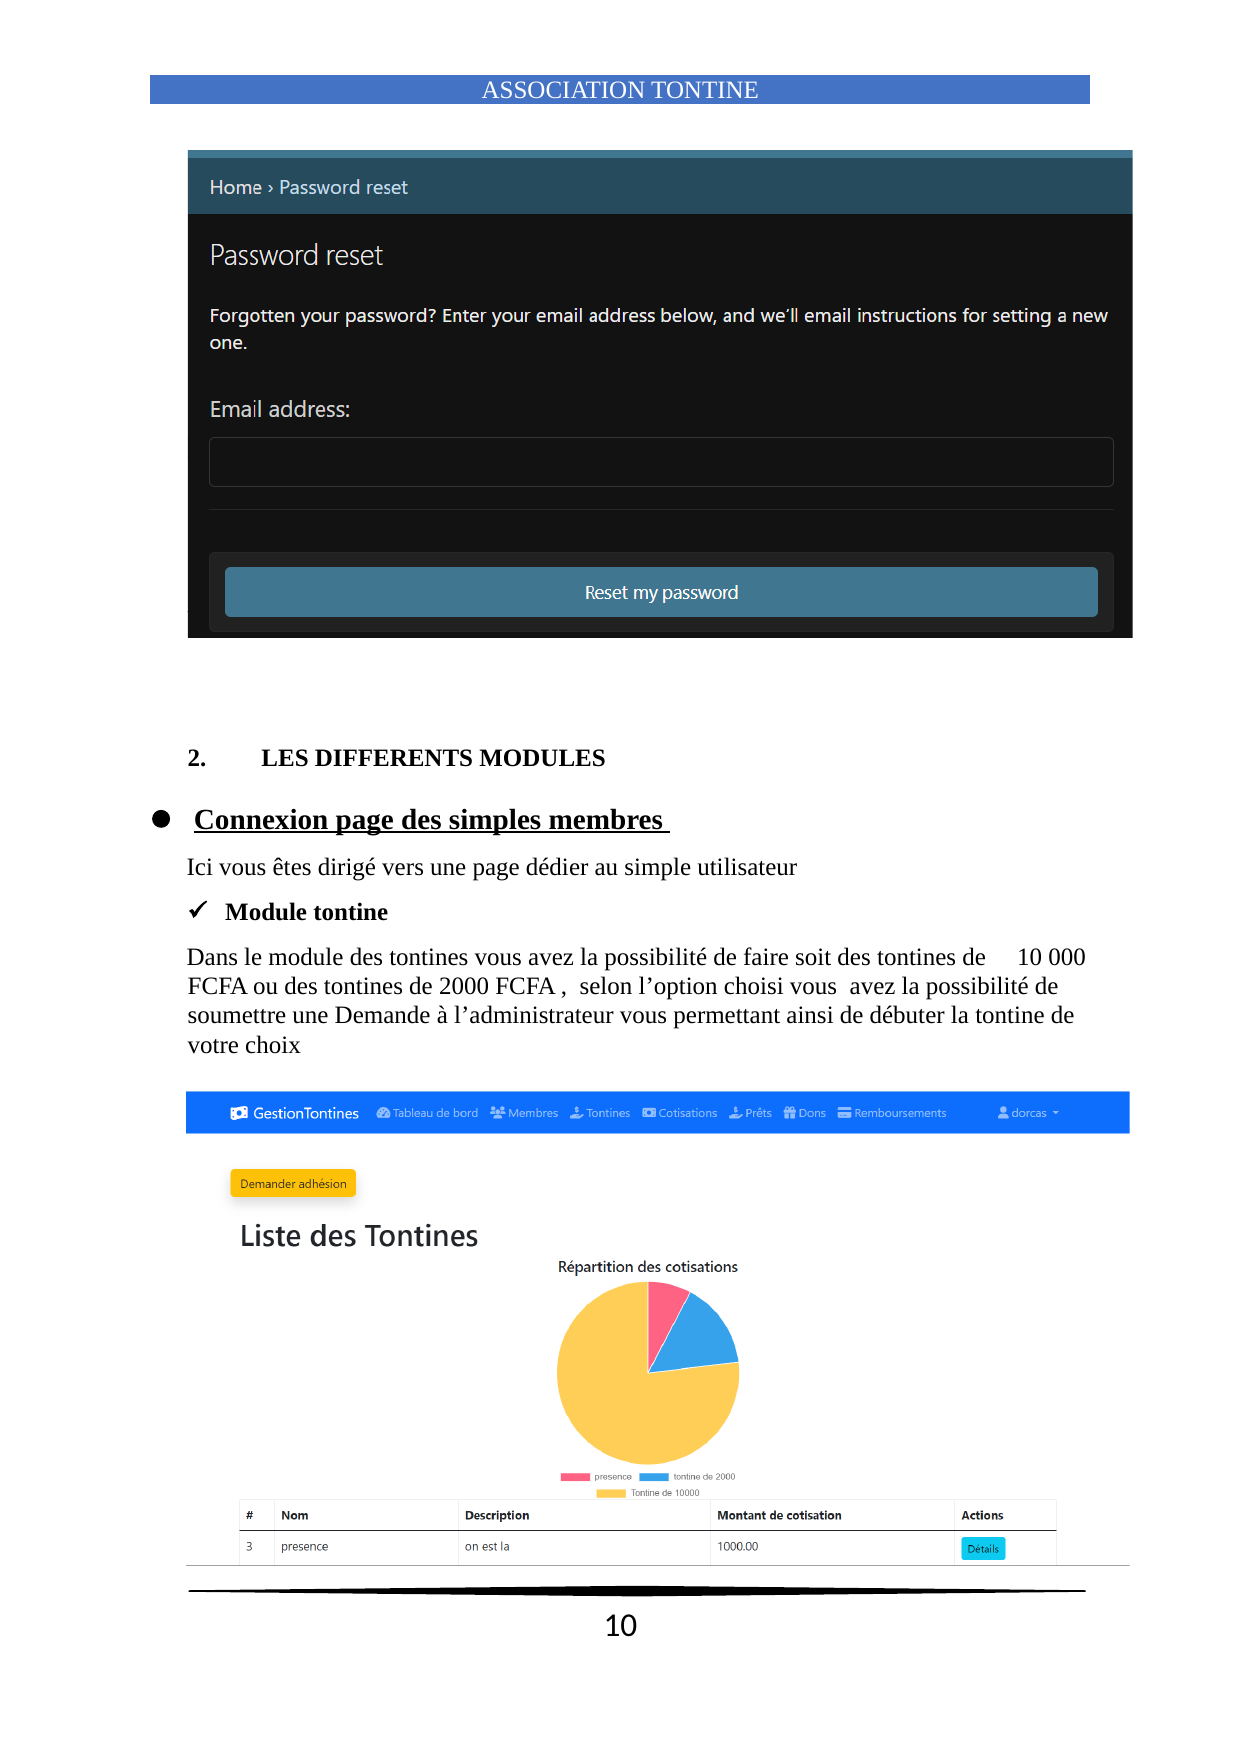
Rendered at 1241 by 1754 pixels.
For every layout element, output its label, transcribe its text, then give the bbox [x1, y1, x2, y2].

text Dans le module des tontines vous avez la possibilité de faire soit des tontines de 10 000 FCFA ou des tontines de 2000 FCFA , selon l’option choisi vous avez la possibilité de soumettre une Demande à l’administrateur vous permettant ainsi de débuter la tontine de votre choix [186, 942, 1092, 1059]
picture [186, 1088, 1130, 1566]
text Ici vous êtes dirigé vers une page dédier au simple utilisateur [186, 852, 1092, 881]
list Connexion page des simples membres [150, 802, 1092, 836]
list LES DIFFERENTS MODULES [187, 743, 1092, 772]
picture [187, 150, 1133, 638]
list Module tontine [187, 897, 1092, 926]
